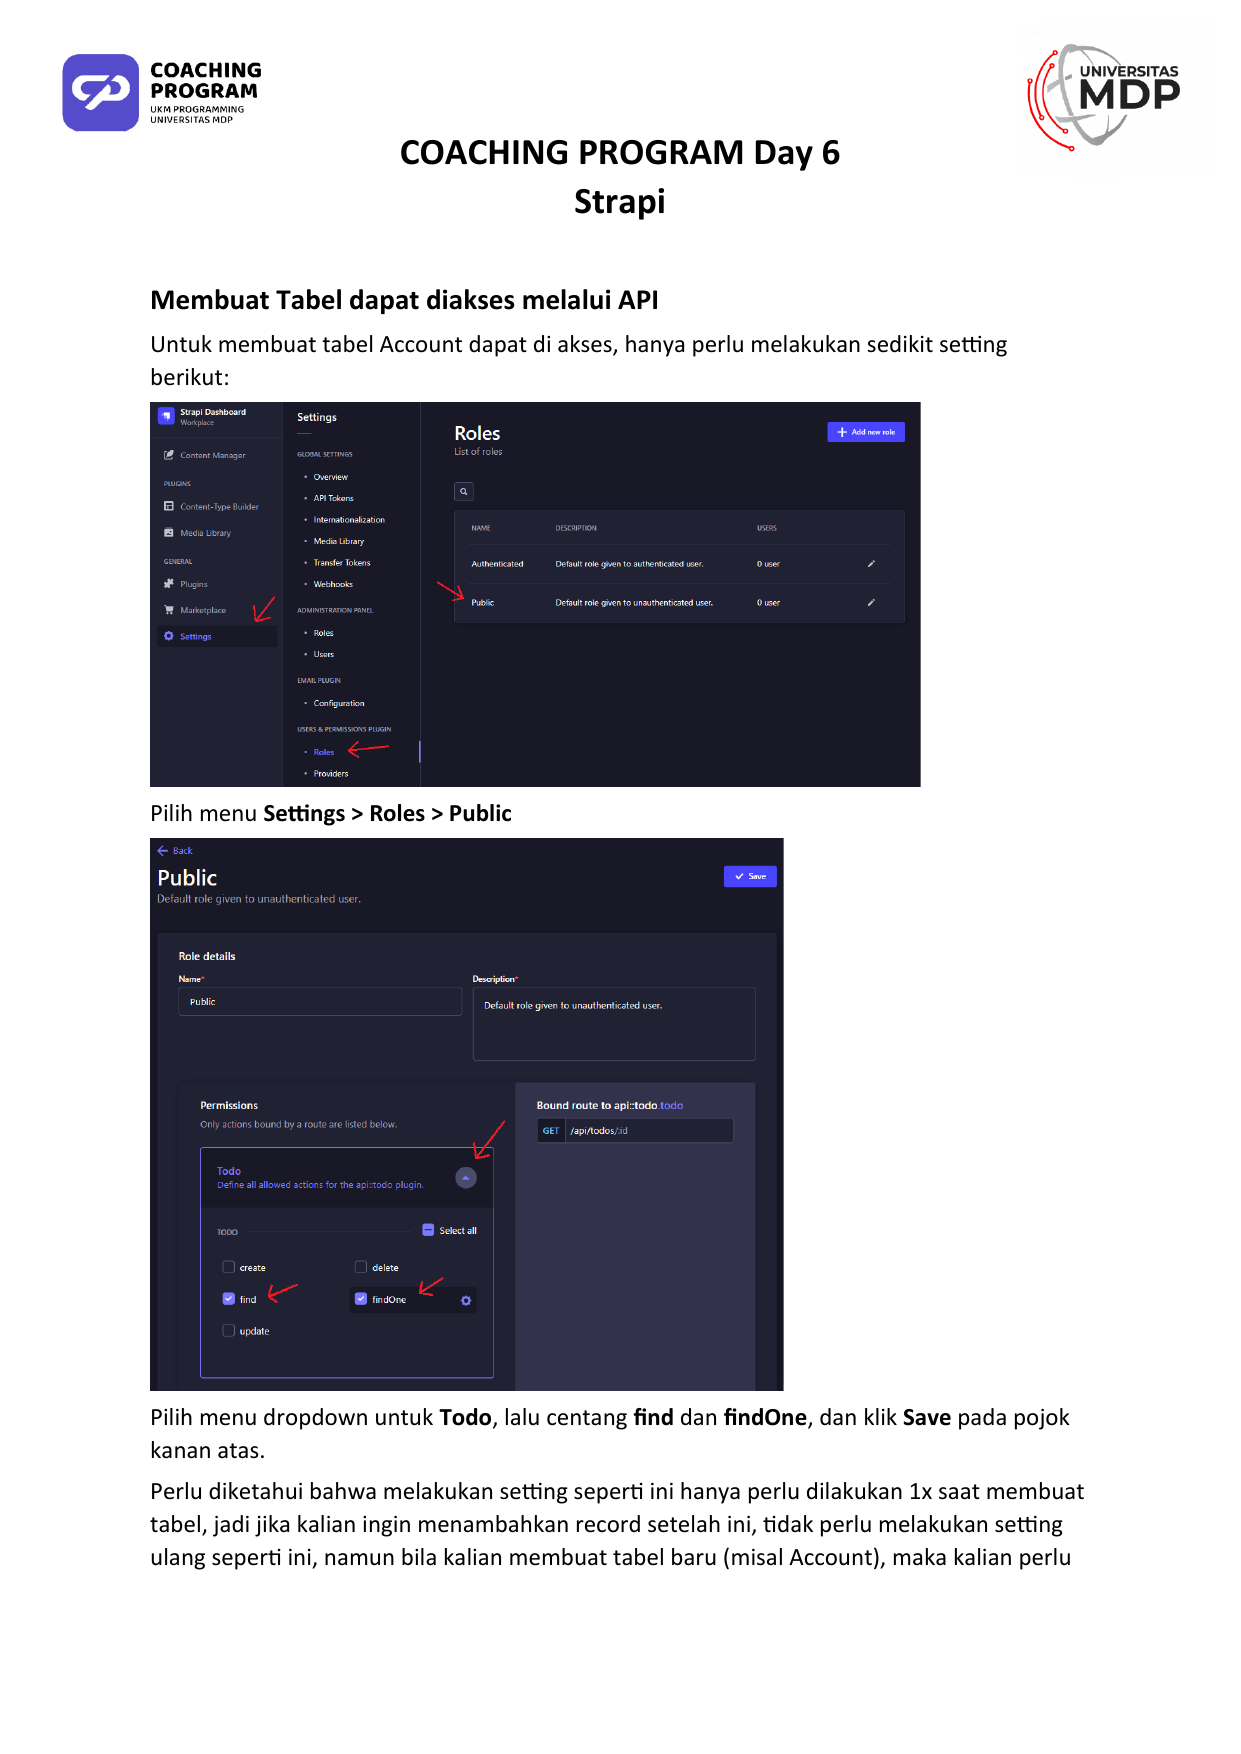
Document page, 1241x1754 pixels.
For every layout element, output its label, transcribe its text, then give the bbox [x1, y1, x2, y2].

picture [150, 402, 921, 787]
picture [150, 838, 784, 1391]
text Membuat Tabel dapat diakses melalui API [150, 281, 1090, 317]
picture [55, 49, 269, 140]
text Pilih menu dropdown untuk Todo, lalu centang find dan findOne, dan klik Save pada pojok kanan atas. [150, 1401, 1090, 1465]
picture [1018, 17, 1213, 178]
text Pilih menu Settings > Roles > Public [150, 797, 1090, 828]
text Untuk membuat tabel Account dapat di akses, hanya perlu melakukan sedikit setting berikut: [150, 328, 1090, 391]
